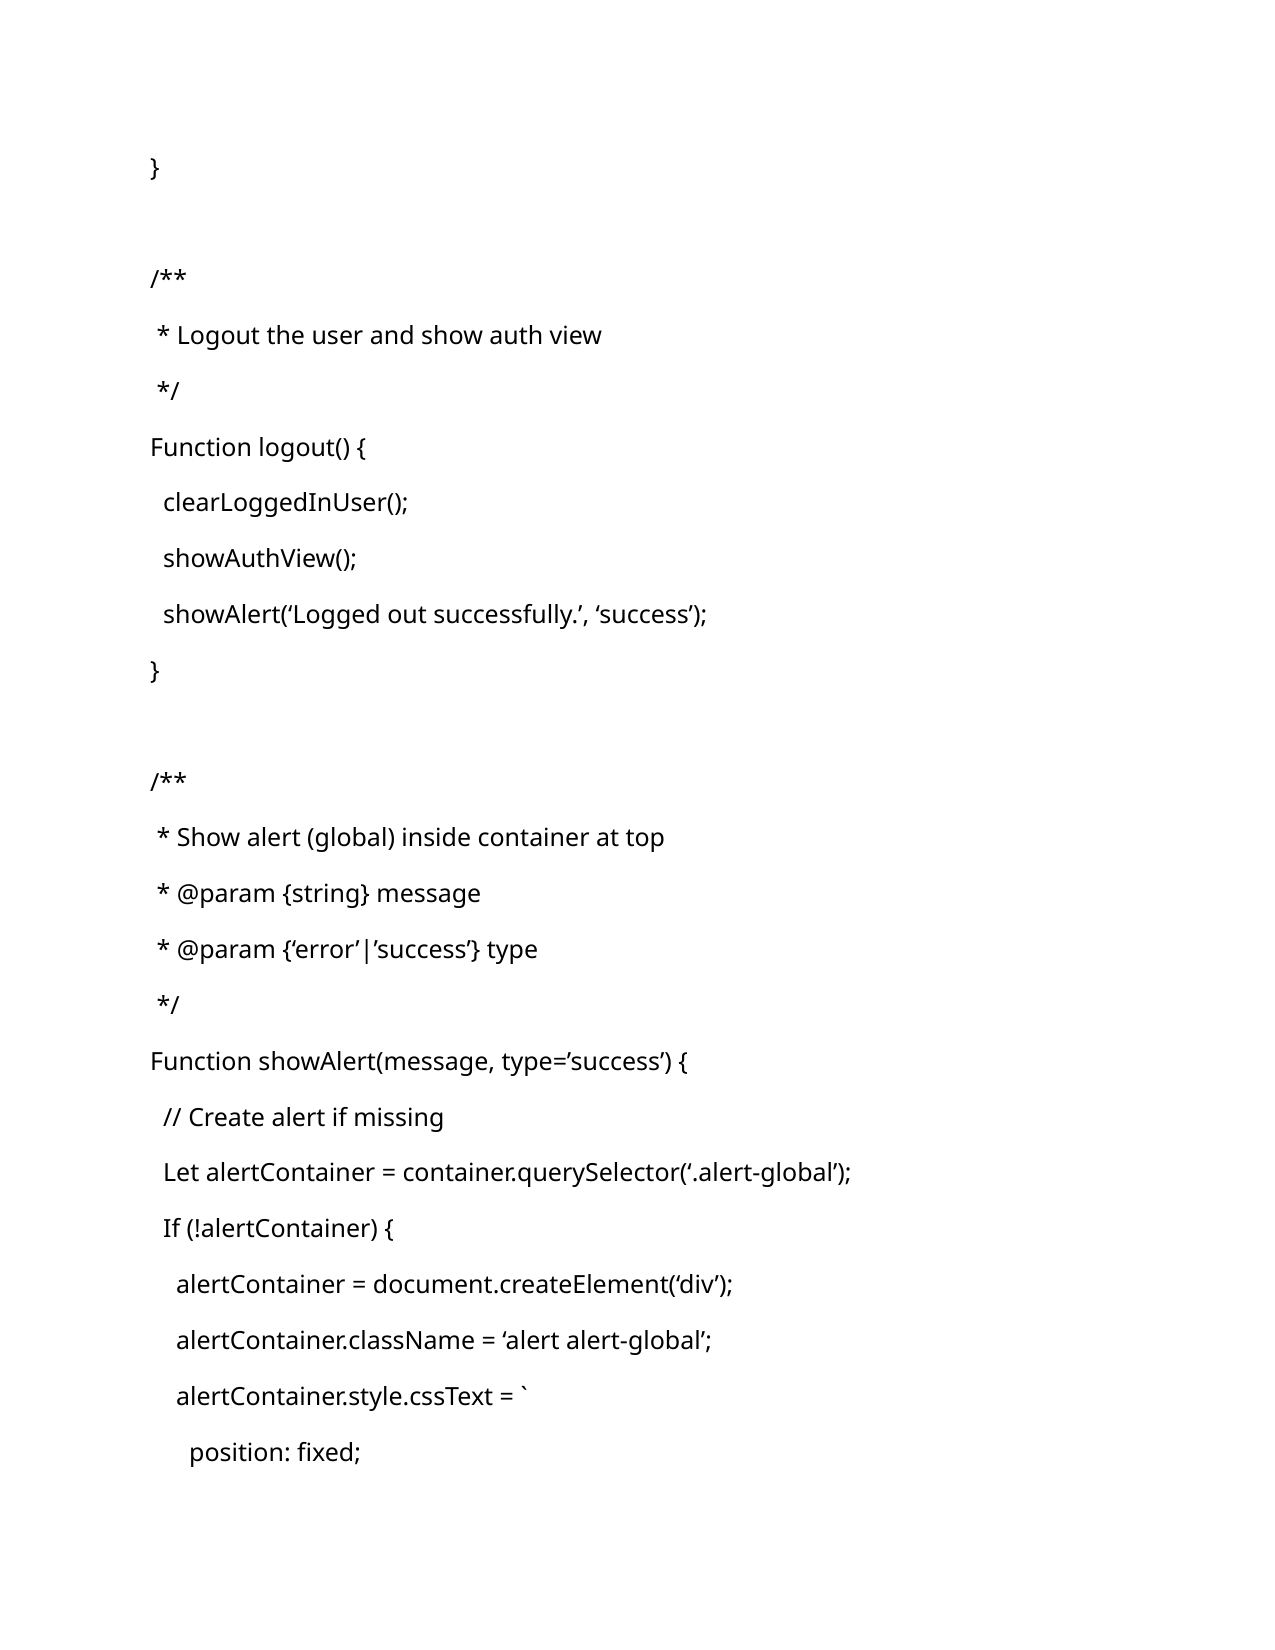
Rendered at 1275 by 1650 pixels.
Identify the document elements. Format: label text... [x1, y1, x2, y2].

text alertContainer.style.cssText = ` [150, 1378, 1125, 1412]
text alertContainer = document.createElement(‘div’); [150, 1267, 1125, 1301]
text Function showAlert(message, type=’success’) { [150, 1043, 1125, 1077]
text */ [150, 987, 1125, 1022]
text showAuthView(); [150, 541, 1125, 575]
text position: fixed; [150, 1434, 1125, 1468]
text * Show alert (global) inside container at top [150, 820, 1125, 854]
text showAlert(‘Logged out successfully.’, ‘success’); [150, 597, 1125, 631]
text /** [150, 262, 1125, 296]
text clearLoggedInUser(); [150, 485, 1125, 519]
text alertContainer.className = ‘alert alert-global’; [150, 1322, 1125, 1357]
text Let alertContainer = container.querySelector(‘.alert-global’); [150, 1155, 1125, 1189]
text } [150, 150, 1125, 184]
text */ [150, 373, 1125, 407]
text * @param {string} message [150, 876, 1125, 910]
text * @param {‘error’|’success’} type [150, 932, 1125, 966]
text If (!alertContainer) { [150, 1211, 1125, 1245]
text /** [150, 764, 1125, 798]
text Function logout() { [150, 429, 1125, 463]
text } [150, 652, 1125, 687]
text * Logout the user and show auth view [150, 317, 1125, 352]
text // Create alert if missing [150, 1099, 1125, 1133]
